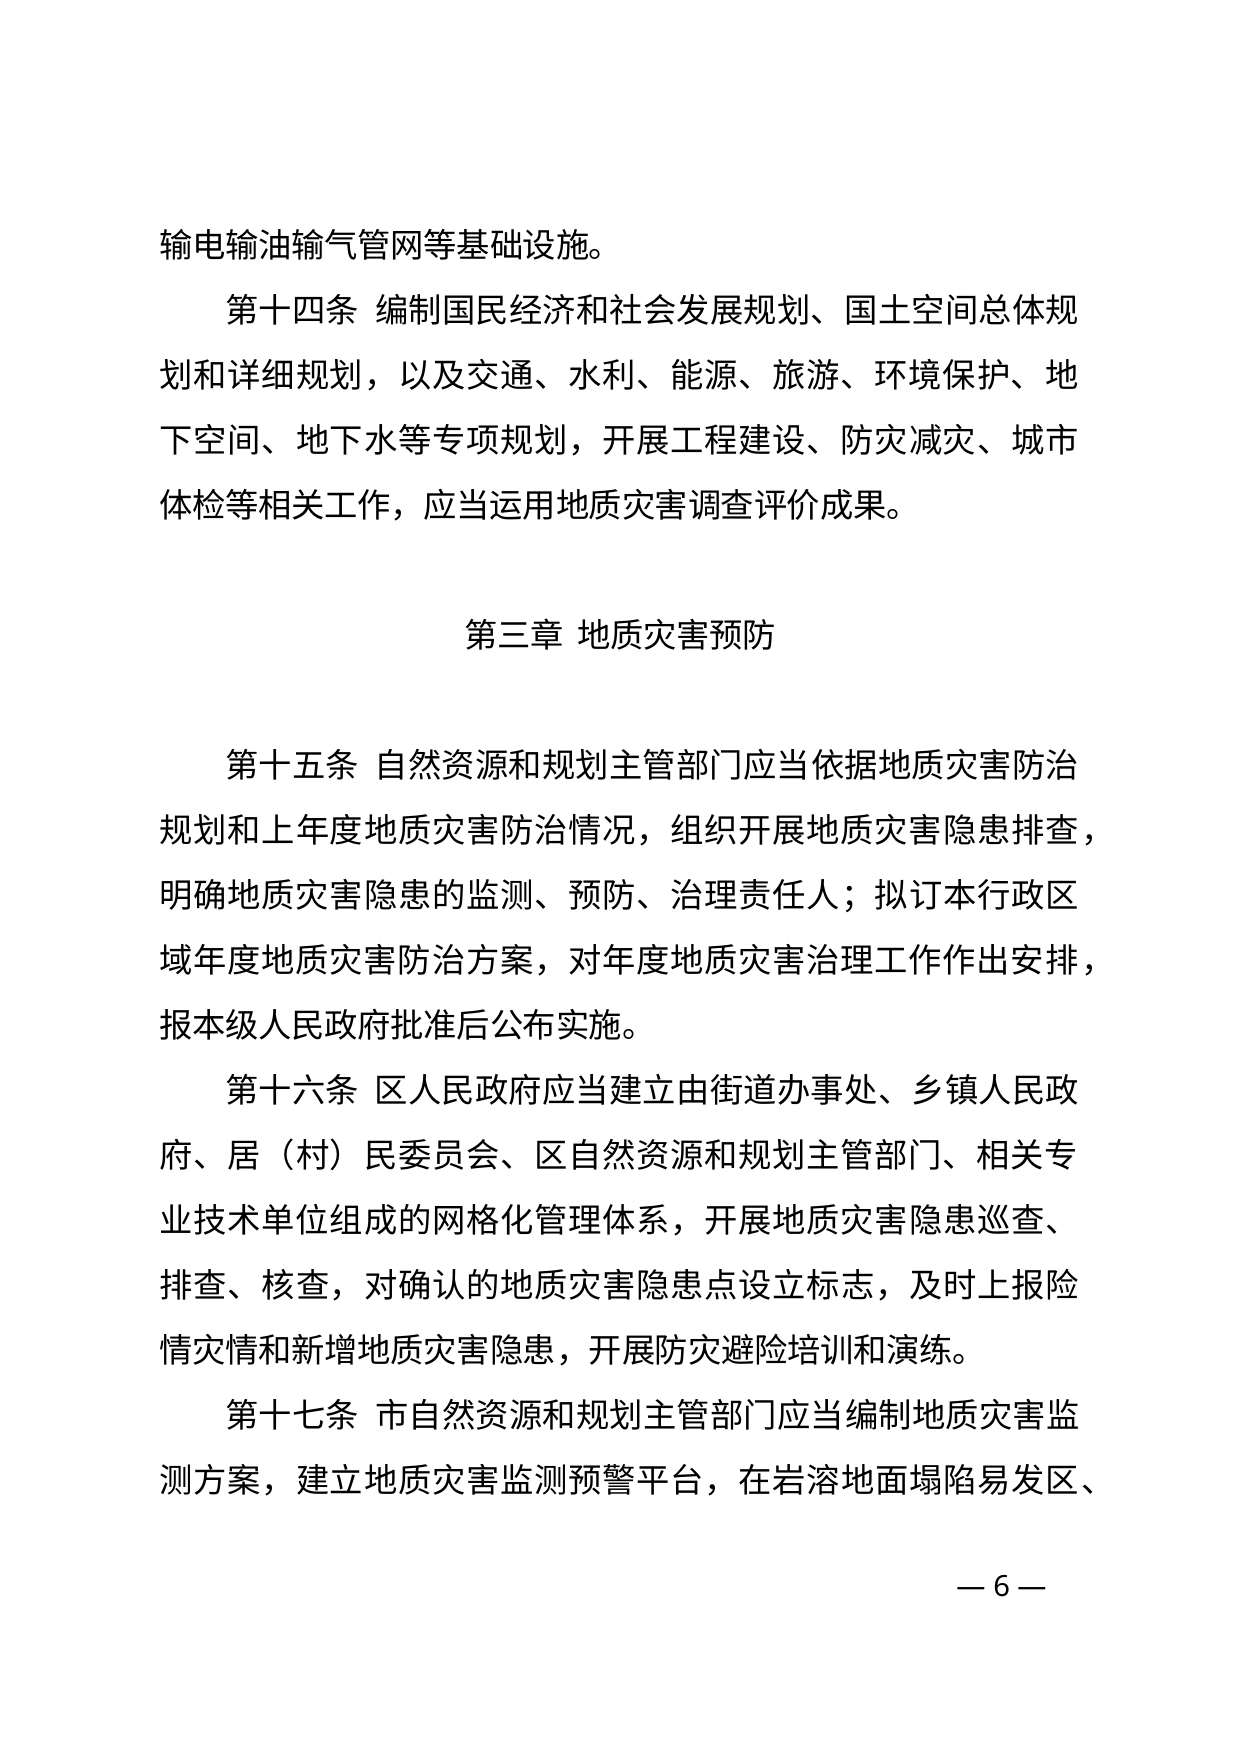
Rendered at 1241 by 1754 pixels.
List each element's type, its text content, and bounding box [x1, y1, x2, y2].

text 第十五条 自然资源和规划主管部门应当依据地质灾害防治规划和上年度地质灾害防治情况，组织开展地质灾害隐患排查，明确地质灾害隐患的监测、预防、治理责任人；拟订本行政区域年度地质灾害防治方案，对年度地质灾害治理工作作出安排，报本级人民政府批准后公布实施。 [159, 731, 1081, 1056]
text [159, 1381, 1081, 1511]
text 第三章 地质灾害预防 [159, 601, 1081, 666]
text 第十六条 区人民政府应当建立由街道办事处、乡镇人民政府、居（村）民委员会、区自然资源和规划主管部门、相关专业技术单位组成的网格化管理体系，开展地质灾害隐患巡查、排查、核查，对确认的地质灾害隐患点设立标志，及时上报险情灾情和新增地质灾害隐患，开展防灾避险培训和演练。 [159, 1056, 1081, 1381]
text 第十四条 编制国民经济和社会发展规划、国土空间总体规划和详细规划，以及交通、水利、能源、旅游、环境保护、地下空间、地下水等专项规划，开展工程建设、防灾减灾、城市体检等相关工作，应当运用地质灾害调查评价成果。 [159, 276, 1081, 536]
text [159, 211, 1081, 276]
